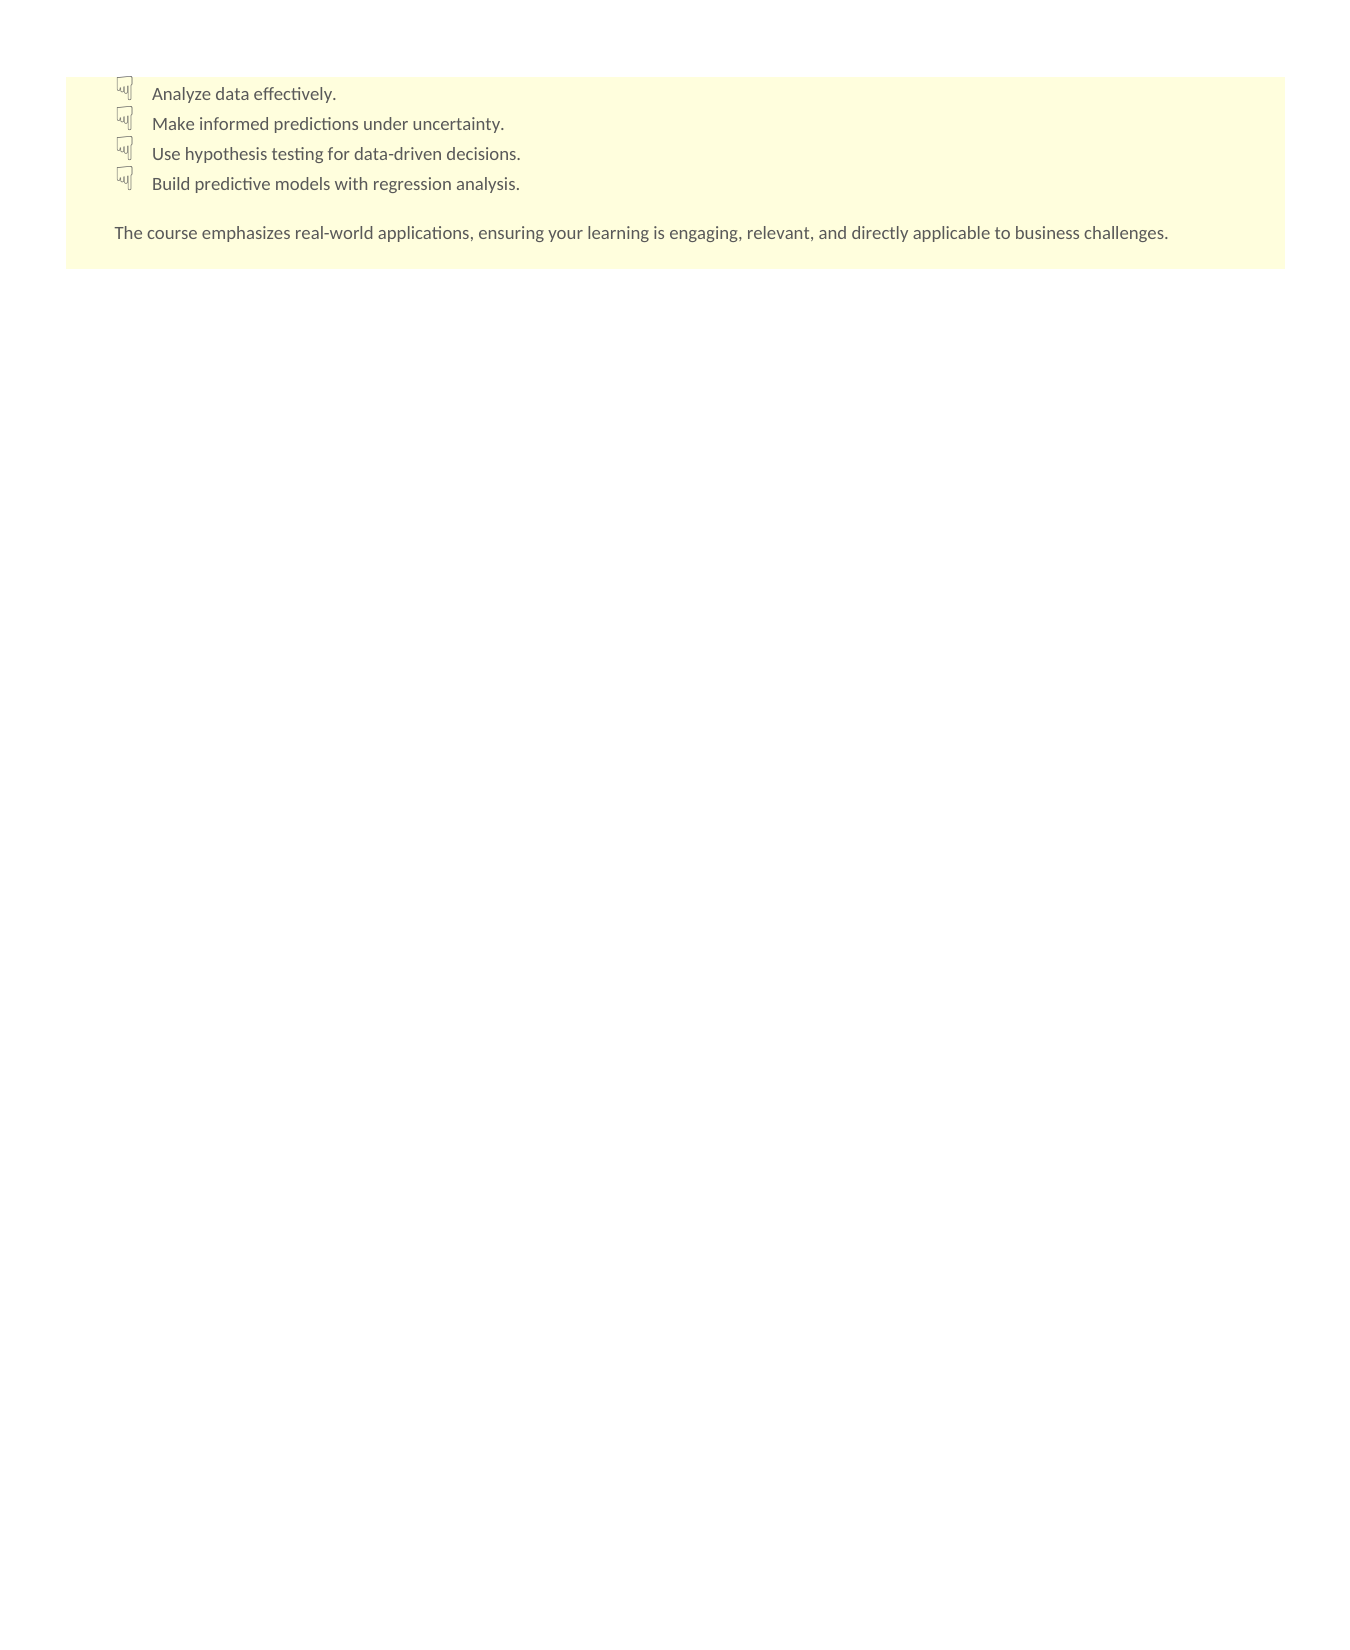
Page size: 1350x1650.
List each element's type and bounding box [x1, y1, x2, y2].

table_header [66, 77, 1285, 269]
